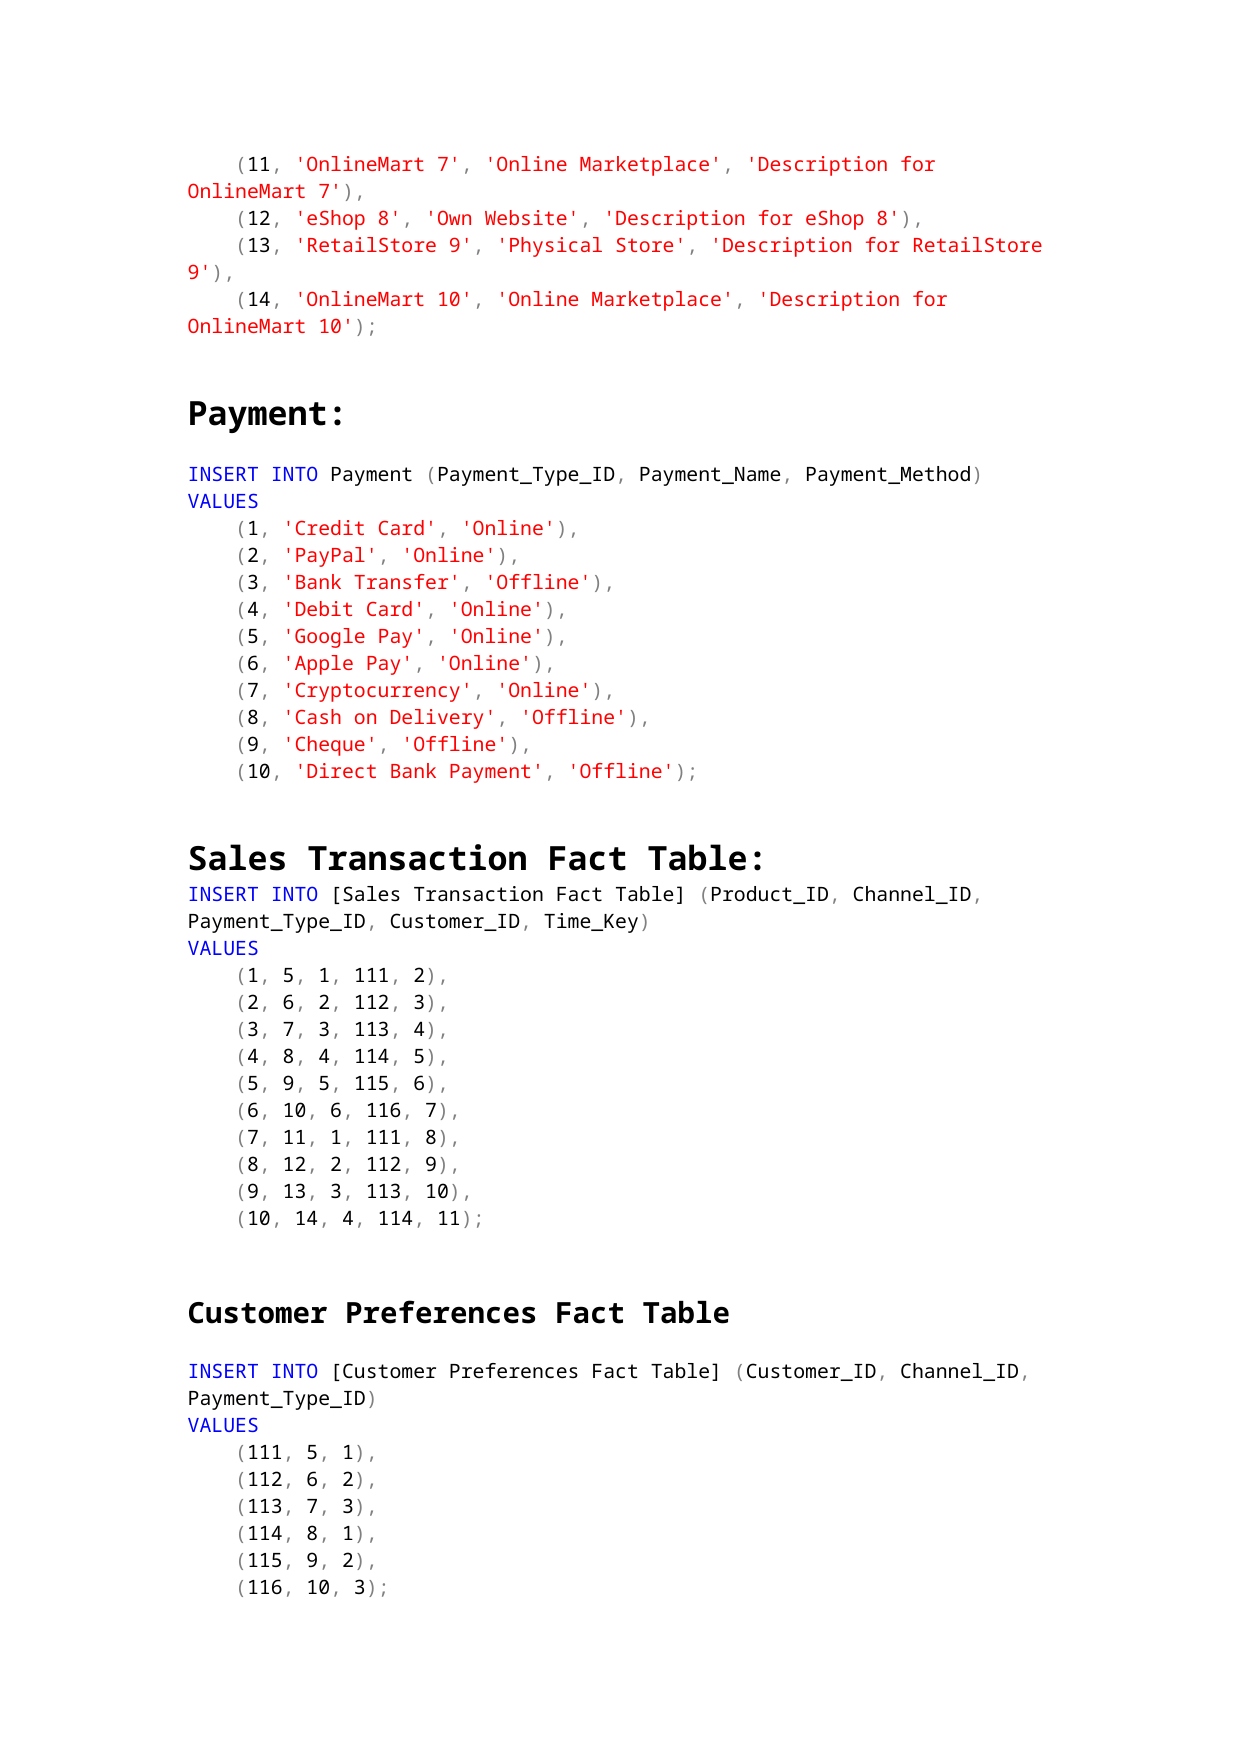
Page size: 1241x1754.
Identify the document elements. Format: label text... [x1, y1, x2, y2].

text Customer Preferences Fact Table [187, 1292, 1053, 1332]
text (13, 'RetailStore 9', 'Physical Store', 'Description for RetailStore 9'), [187, 231, 1053, 285]
text (111, 5, 1), [187, 1438, 1053, 1465]
text VALUES [187, 1411, 1053, 1438]
text (12, 'eShop 8', 'Own Website', 'Description for eShop 8'), [187, 204, 1053, 231]
text (9, 13, 3, 113, 10), [187, 1177, 1053, 1204]
text (7, 'Cryptocurrency', 'Online'), [187, 676, 1053, 703]
text (3, 7, 3, 113, 4), [187, 1015, 1053, 1042]
text (4, 'Debit Card', 'Online'), [187, 595, 1053, 622]
text (14, 'OnlineMart 10', 'Online Marketplace', 'Description for OnlineMart 10'); [187, 285, 1053, 339]
text (116, 10, 3); [187, 1573, 1053, 1600]
text (3, 'Bank Transfer', 'Offline'), [187, 568, 1053, 595]
text (1, 5, 1, 111, 2), [187, 961, 1053, 988]
text (114, 8, 1), [187, 1519, 1053, 1546]
text (8, 12, 2, 112, 9), [187, 1150, 1053, 1177]
text (113, 7, 3), [187, 1492, 1053, 1519]
text (5, 'Google Pay', 'Online'), [187, 622, 1053, 649]
text (5, 9, 5, 115, 6), [187, 1069, 1053, 1096]
text (9, 'Cheque', 'Offline'), [187, 730, 1053, 757]
text (1, 'Credit Card', 'Online'), [187, 514, 1053, 541]
text INSERT INTO [Sales Transaction Fact Table] (Product_ID, Channel_ID, Payment_Type_ID, Customer_ID, Time_Key) [187, 881, 1053, 934]
text (112, 6, 2), [187, 1465, 1053, 1492]
text (10, 'Direct Bank Payment', 'Offline'); [187, 757, 1053, 784]
text Sales Transaction Fact Table: [187, 835, 1053, 881]
text (10, 14, 4, 114, 11); [187, 1204, 1053, 1231]
text (2, 'PayPal', 'Online'), [187, 541, 1053, 568]
text Payment: [187, 390, 1053, 435]
text VALUES [187, 934, 1053, 961]
text INSERT INTO [Customer Preferences Fact Table] (Customer_ID, Channel_ID, Payment_Type_ID) [187, 1357, 1053, 1411]
text (115, 9, 2), [187, 1546, 1053, 1573]
text (2, 6, 2, 112, 3), [187, 988, 1053, 1015]
text (4, 8, 4, 114, 5), [187, 1042, 1053, 1069]
text INSERT INTO Payment (Payment_Type_ID, Payment_Name, Payment_Method) [187, 461, 1053, 487]
text (6, 'Apple Pay', 'Online'), [187, 649, 1053, 676]
text (6, 10, 6, 116, 7), [187, 1096, 1053, 1123]
text (11, 'OnlineMart 7', 'Online Marketplace', 'Description for OnlineMart 7'), [187, 150, 1053, 204]
text (7, 11, 1, 111, 8), [187, 1123, 1053, 1150]
text VALUES [187, 487, 1053, 514]
text (8, 'Cash on Delivery', 'Offline'), [187, 703, 1053, 730]
